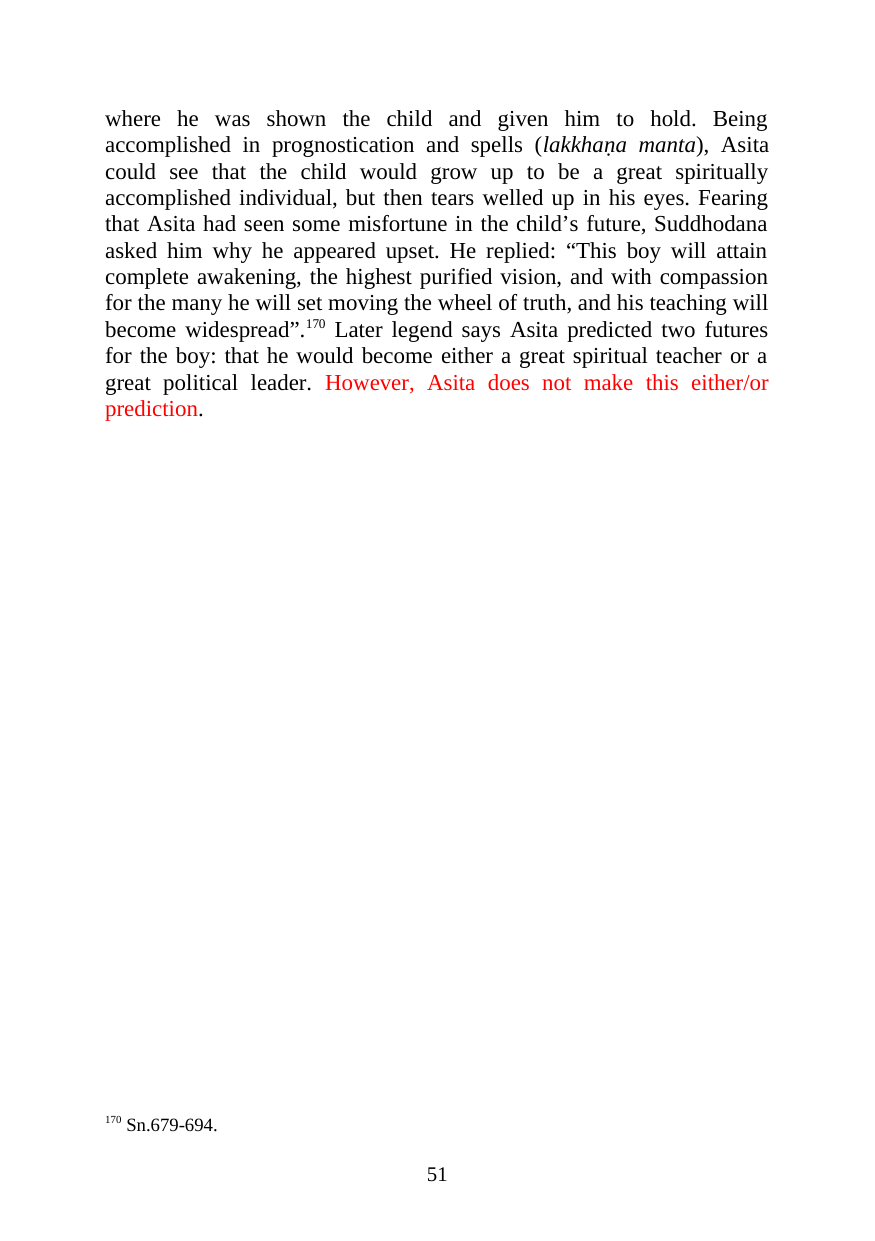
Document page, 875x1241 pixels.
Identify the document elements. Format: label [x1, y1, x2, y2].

text [105, 105, 769, 421]
